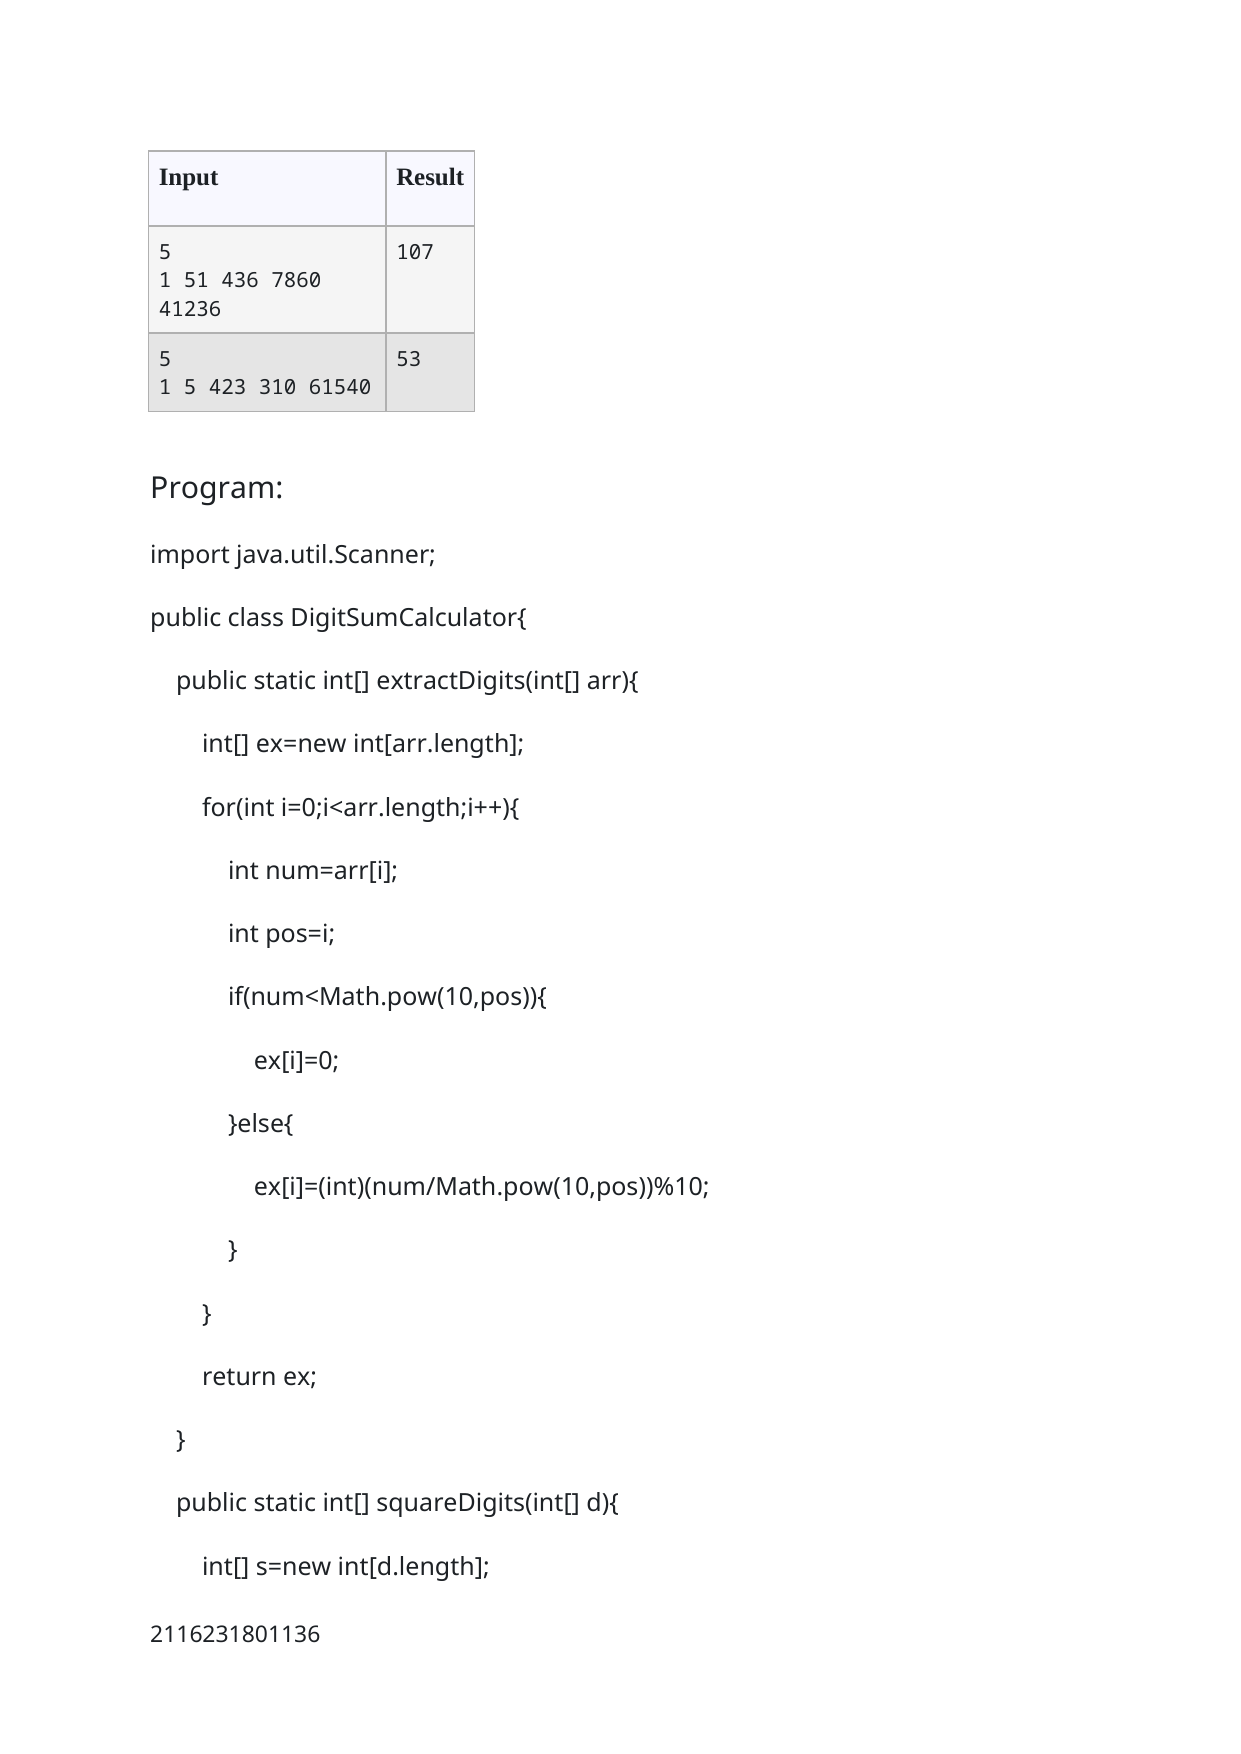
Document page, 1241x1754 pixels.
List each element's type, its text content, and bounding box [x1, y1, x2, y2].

subtitle int[] s=new int[d.length]; [150, 1548, 1090, 1582]
subtitle }else{ [150, 1106, 1090, 1139]
table_cell 107 [387, 227, 474, 332]
subtitle } [150, 1295, 1090, 1329]
subtitle import java.util.Scanner; [150, 536, 1090, 571]
subtitle public class DigitSumCalculator{ [150, 600, 1090, 634]
subtitle return ex; [150, 1358, 1090, 1392]
table_header Input [149, 152, 385, 225]
subtitle ex[i]=0; [150, 1042, 1090, 1076]
subtitle ex[i]=(int)(num/Math.pow(10,pos))%10; [150, 1169, 1090, 1203]
subtitle for(int i=0;i<arr.length;i++){ [150, 789, 1090, 823]
table_cell 5 1 51 436 7860 41236 [149, 227, 385, 332]
subtitle Program: [150, 466, 1090, 507]
table_cell 53 [387, 334, 474, 411]
subtitle int[] ex=new int[arr.length]; [150, 726, 1090, 760]
subtitle } [150, 1422, 1090, 1456]
table_cell 5 1 5 423 310 61540 [149, 334, 385, 411]
subtitle } [150, 1232, 1090, 1266]
subtitle int pos=i; [150, 916, 1090, 950]
subtitle if(num<Math.pow(10,pos)){ [150, 979, 1090, 1013]
table_header Result [387, 152, 474, 225]
subtitle int num=arr[i]; [150, 853, 1090, 887]
subtitle public static int[] extractDigits(int[] arr){ [150, 663, 1090, 697]
subtitle public static int[] squareDigits(int[] d){ [150, 1485, 1090, 1519]
